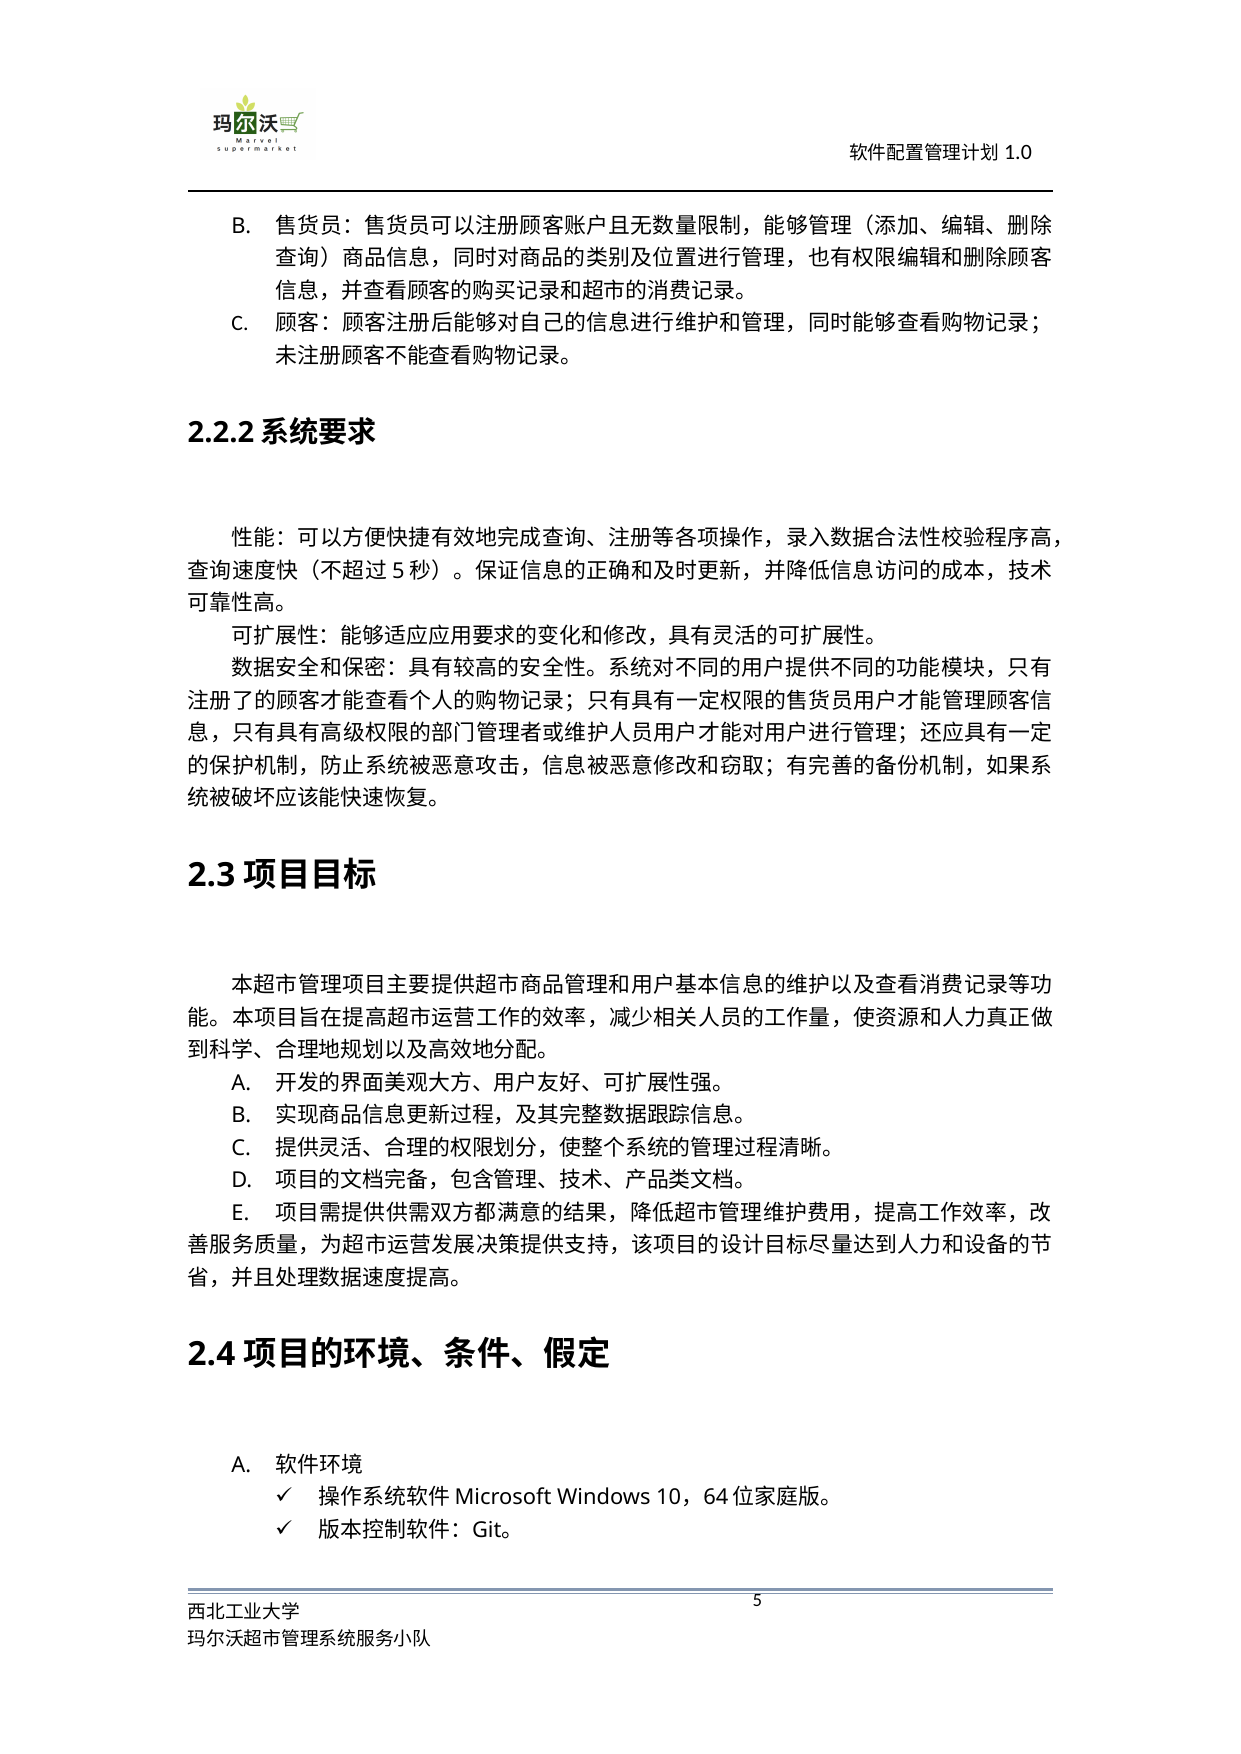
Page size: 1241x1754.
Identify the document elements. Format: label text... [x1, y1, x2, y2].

list 实现商品信息更新过程，及其完整数据跟踪信息。 [187, 1097, 1053, 1129]
list 数据安全和保密：具有较高的安全性。系统对不同的用户提供不同的功能模块，只有注册了的顾客才能查看个人的购物记录；只有具有一定权限的售货员用户才能管理顾客信息，只有具有高级权限的部门管理者或维护人员用户才能对用户进行管理；还应具有一定的保护机制，防止系统被恶意攻击，信息被恶意修改和窃取；有完善的备份机制，如果系统被破坏应该能快速恢复。 [187, 650, 1053, 812]
list 售货员：售货员可以注册顾客账户且无数量限制，能够管理（添加、编辑、删除、查询）商品信息，同时对商品的类别及位置进行管理，也有权限编辑和删除顾客信息，并查看顾客的购买记录和超市的消费记录。 [231, 207, 1053, 305]
list 可扩展性：能够适应应用要求的变化和修改，具有灵活的可扩展性。 [187, 617, 1053, 650]
list 项目需提供供需双方都满意的结果，降低超市管理维护费用，提高工作效率，改善服务质量，为超市运营发展决策提供支持，该项目的设计目标尽量达到人力和设备的节省，并且处理数据速度提高。 [187, 1194, 1053, 1292]
list 开发的界面美观大方、用户友好、可扩展性强。 [187, 1064, 1053, 1097]
list 版本控制软件：Git。 [275, 1511, 1053, 1544]
list 操作系统软件Microsoft Windows 10，64位家庭版。 [275, 1479, 1053, 1511]
subtitle 2.3 项目目标 [187, 839, 1053, 904]
list 软件环境 [231, 1446, 1053, 1479]
list 性能：可以方便快捷有效地完成查询、注册等各项操作，录入数据合法性校验程序高，查询速度快（不超过5秒）。保证信息的正确和及时更新，并降低信息访问的成本，技术可靠性高。 [187, 520, 1053, 617]
text 本超市管理项目主要提供超市商品管理和用户基本信息的维护以及查看消费记录等功能。本项目旨在提高超市运营工作的效率，减少相关人员的工作量，使资源和人力真正做到科学、合理地规划以及高效地分配。 [187, 967, 1053, 1064]
subtitle 2.4 项目的环境、条件、假定 [187, 1319, 1053, 1384]
list 顾客：顾客注册后能够对自己的信息进行维护和管理，同时能够查看购物记录；未注册顾客不能查看购物记录。 [231, 305, 1053, 370]
picture [200, 88, 317, 160]
subtitle 2.2.2系统要求 [187, 397, 1053, 462]
list 提供灵活、合理的权限划分，使整个系统的管理过程清晰。 [187, 1129, 1053, 1162]
list 项目的文档完备，包含管理、技术、产品类文档。 [187, 1162, 1053, 1194]
